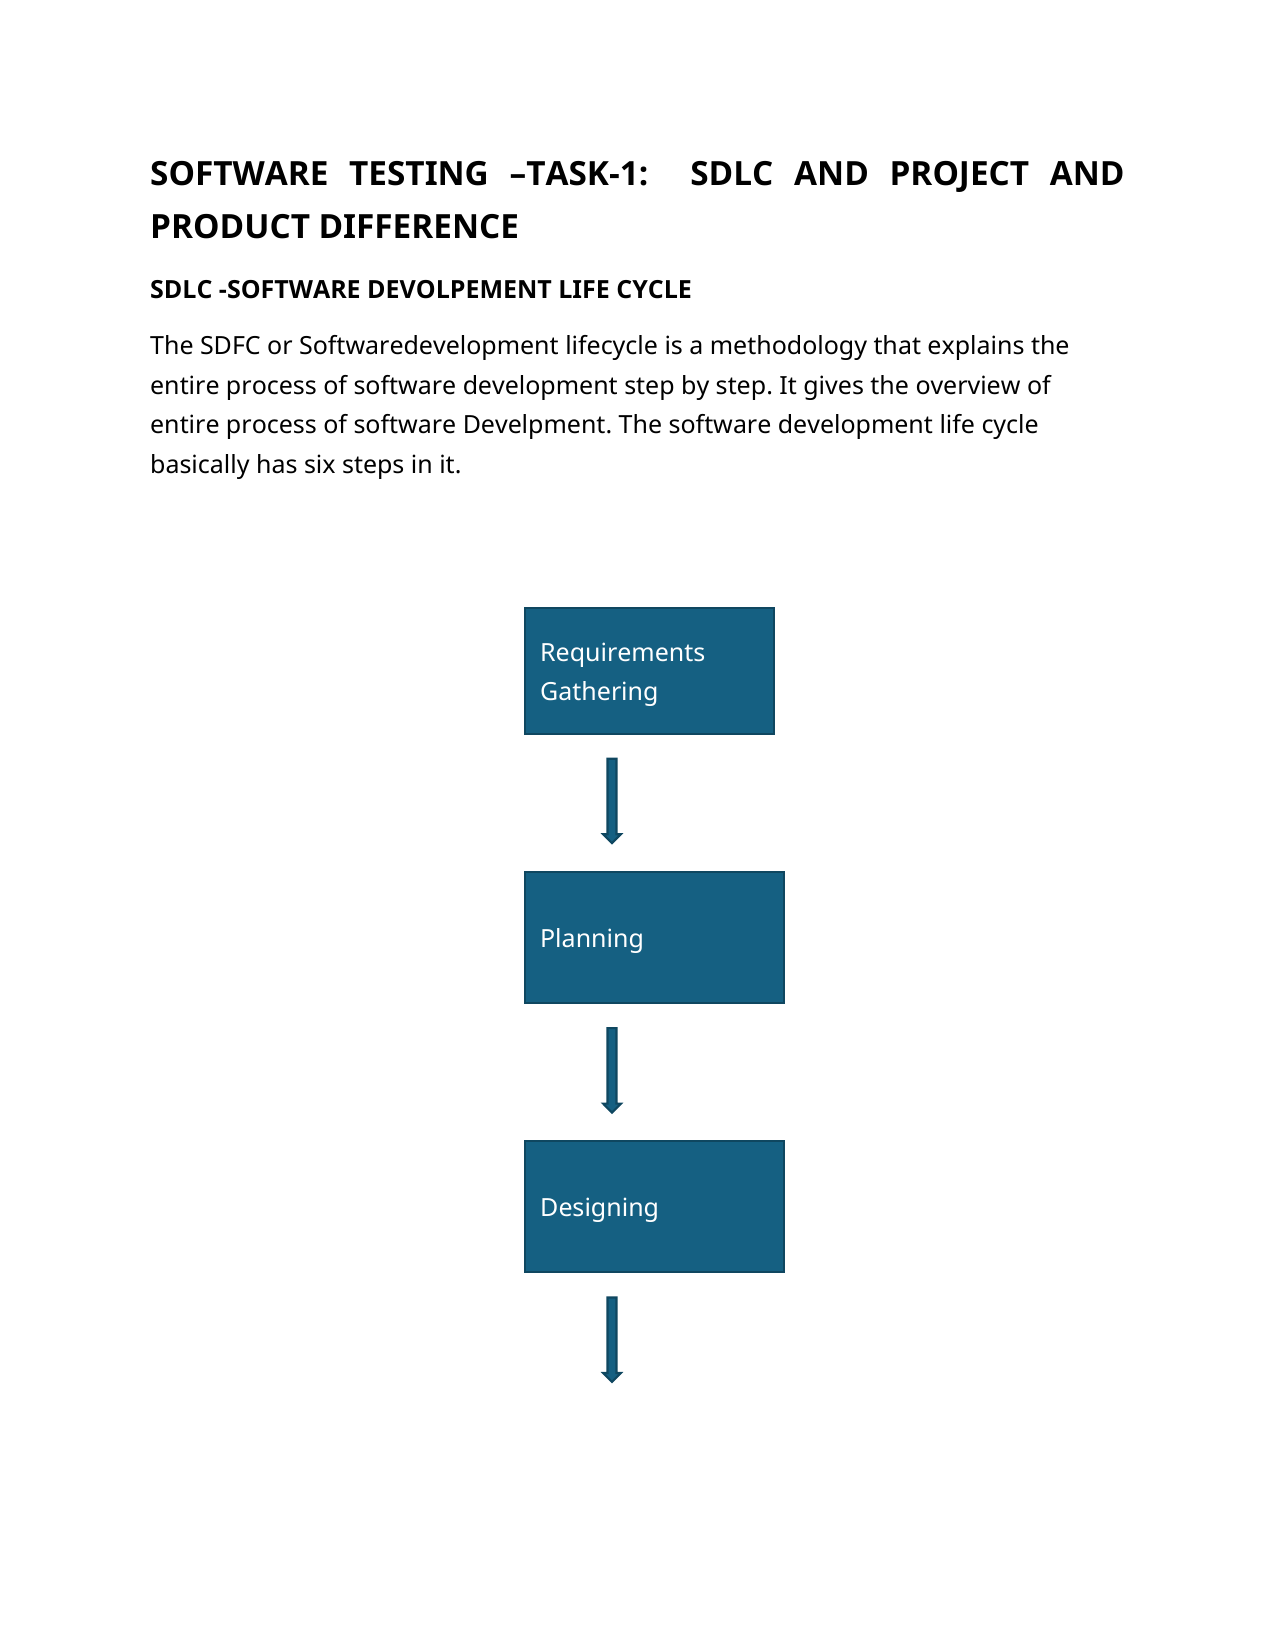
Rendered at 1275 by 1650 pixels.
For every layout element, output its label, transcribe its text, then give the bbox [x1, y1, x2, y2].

text SDLC -SOFTWARE DEVOLPEMENT LIFE CYCLE [150, 272, 1125, 306]
text The SDFC or Softwaredevelopment lifecycle is a methodology that explains the entire process of software development step by step. It gives the overview of entire process of software Develpment. The software development life cycle basically has six steps in it. [150, 328, 1125, 481]
text SOFTWARE TESTING –TASK-1: SDLC AND PROJECT AND PRODUCT DIFFERENCE [150, 150, 1125, 248]
